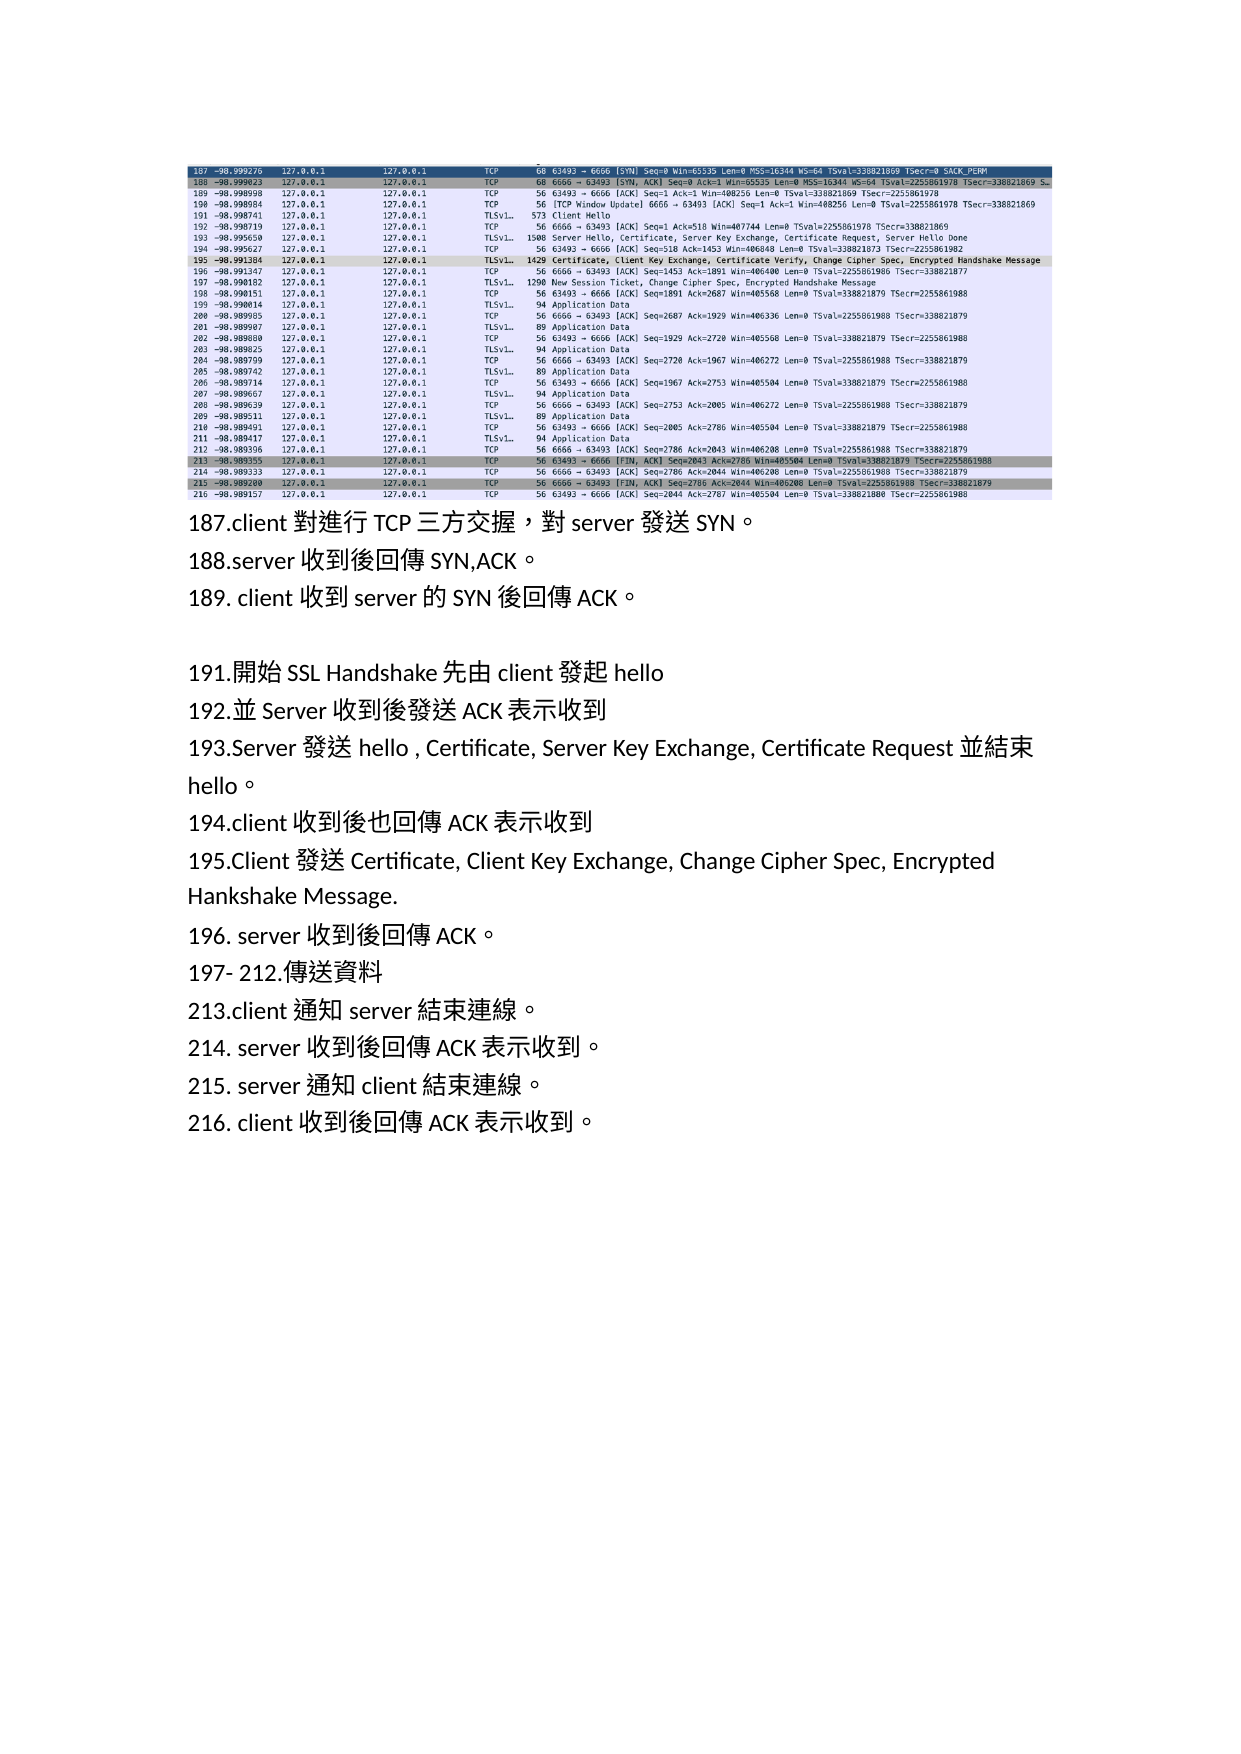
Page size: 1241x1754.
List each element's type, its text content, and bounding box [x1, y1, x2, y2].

text 196. server收到後回傳ACK。 [187, 914, 1053, 952]
text 188.server收到後回傳SYN,ACK。 [187, 539, 1053, 577]
text 214. server收到後回傳ACK表示收到。 [187, 1027, 1053, 1064]
text 191.開始SSL Handshake先由client發起hello [187, 652, 1053, 689]
text 215. server通知 client結束連線。 [187, 1064, 1053, 1102]
text 192.並Server收到後發送ACK表示收到 [187, 689, 1053, 727]
picture [187, 164, 1053, 500]
text 213.client 通知 server結束連線。 [187, 989, 1053, 1027]
text 195.Client 發送Certificate, Client Key Exchange, Change Cipher Spec, Encrypted Hankshake Message. [187, 839, 1053, 914]
text 216. client收到後回傳ACK表示收到。 [187, 1102, 1053, 1139]
text 189. client 收到server的SYN後回傳ACK。 [187, 577, 1053, 614]
text 194.client收到後也回傳ACK表示收到 [187, 802, 1053, 839]
text 193.Server 發送 hello , Certificate, Server Key Exchange, Certificate Request 並結束hello。 [187, 727, 1053, 802]
text 187.client 對進行TCP三方交握，對server 發送 SYN。 [187, 502, 1053, 539]
text 197- 212.傳送資料 [187, 952, 1053, 989]
